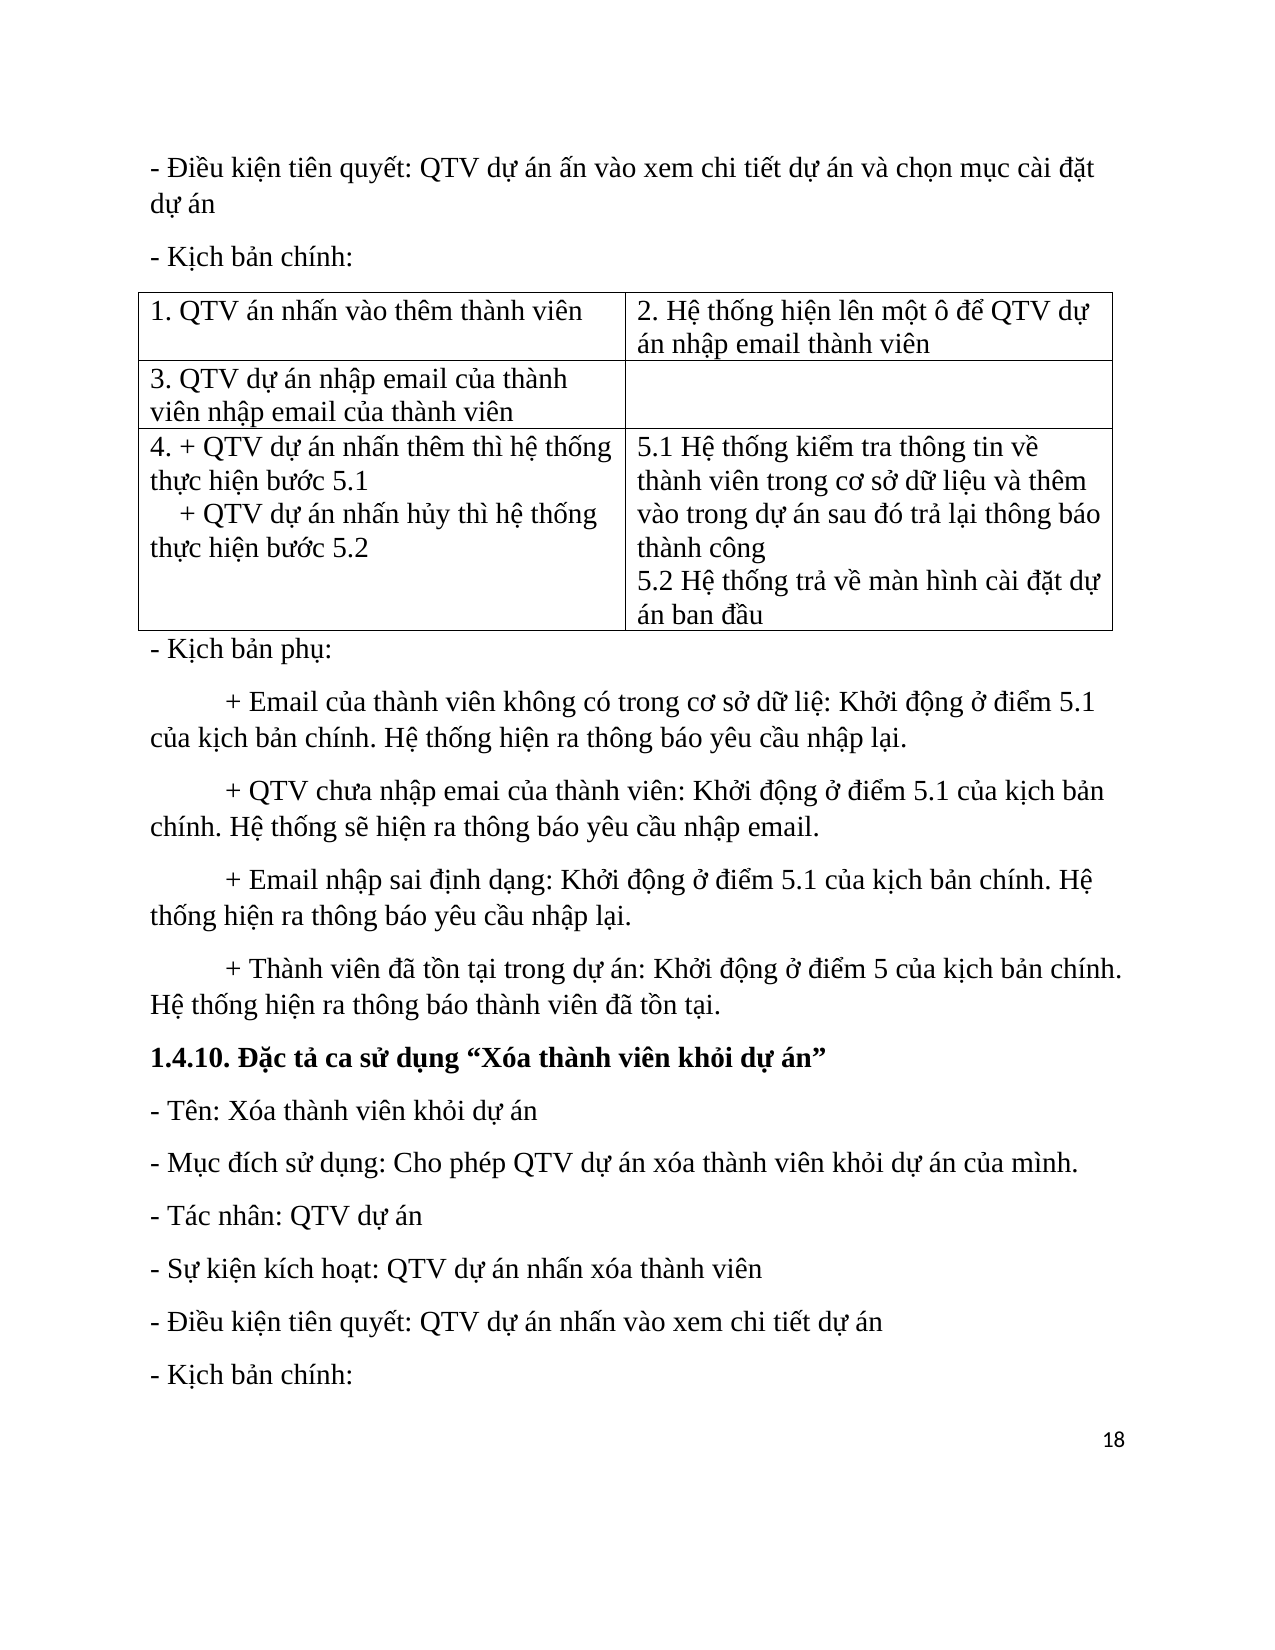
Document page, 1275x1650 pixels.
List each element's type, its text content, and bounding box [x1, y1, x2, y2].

text - Tên: Xóa thành viên khỏi dự án [150, 1093, 1125, 1126]
text - Tác nhân: QTV dự án [150, 1198, 1125, 1232]
text - Sự kiện kích hoạt: QTV dự án nhấn xóa thành viên [150, 1251, 1125, 1285]
text - Kịch bản phụ: [150, 631, 1125, 665]
text - Điều kiện tiên quyết: QTV dự án nhấn vào xem chi tiết dự án [150, 1304, 1125, 1338]
table_header 2. Hệ thống hiện lên một ô để QTV dự án nhập email thành viên [626, 293, 1112, 360]
text 1.4.10. Đặc tả ca sử dụng “Xóa thành viên khỏi dự án” [150, 1040, 1125, 1073]
table_cell [626, 361, 1112, 428]
text - Kịch bản chính: [150, 1357, 1125, 1390]
text + Email nhập sai định dạng: Khởi động ở điểm 5.1 của kịch bản chính. Hệ thống hiện ra thông báo yêu cầu nhập lại. [150, 862, 1125, 932]
table_cell 4. + QTV dự án nhấn thêm thì hệ thống thực hiện bước 5.1 + QTV dự án nhấn hủy thì hệ thống thực hiện bước 5.2 [139, 429, 625, 630]
table_cell 3. QTV dự án nhập email của thành viên nhập email của thành viên [139, 361, 625, 428]
text - Mục đích sử dụng: Cho phép QTV dự án xóa thành viên khỏi dự án của mình. [150, 1146, 1125, 1179]
text + Thành viên đã tồn tại trong dự án: Khởi động ở điểm 5 của kịch bản chính. Hệ thống hiện ra thông báo thành viên đã tồn tại. [150, 951, 1125, 1021]
text + QTV chưa nhập emai của thành viên: Khởi động ở điểm 5.1 của kịch bản chính. Hệ thống sẽ hiện ra thông báo yêu cầu nhập email. [150, 773, 1125, 843]
table_header 1. QTV án nhấn vào thêm thành viên [139, 293, 625, 360]
text - Điều kiện tiên quyết: QTV dự án ấn vào xem chi tiết dự án và chọn mục cài đặt dự án [150, 150, 1125, 220]
text + Email của thành viên không có trong cơ sở dữ liệ: Khởi động ở điểm 5.1 của kịch bản chính. Hệ thống hiện ra thông báo yêu cầu nhập lại. [150, 684, 1125, 754]
text - Kịch bản chính: [150, 239, 1125, 272]
